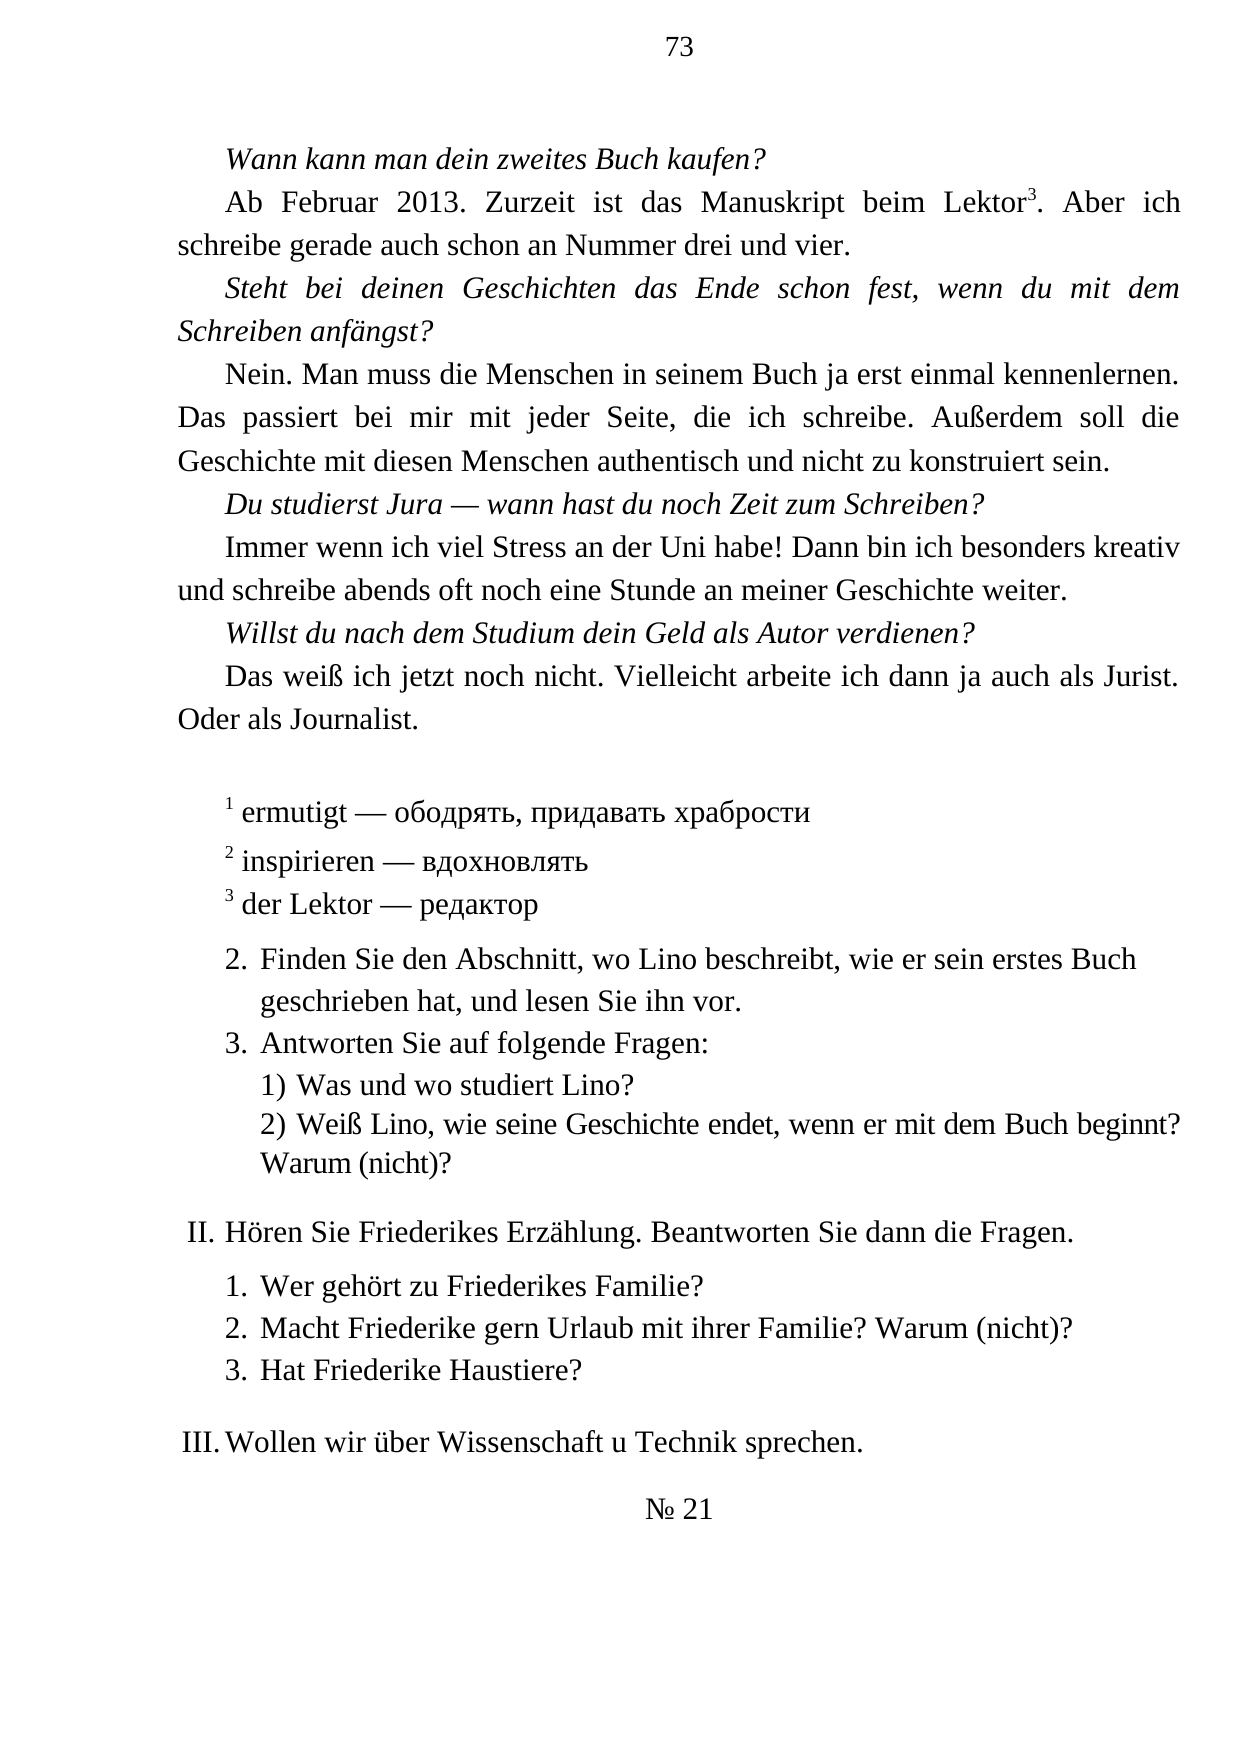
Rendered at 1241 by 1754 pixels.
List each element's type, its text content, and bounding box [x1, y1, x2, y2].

text 2 inspirieren — вдохновлять [224, 842, 1181, 878]
text 3 der Lektor — редактор [224, 885, 1181, 921]
text № 21 [177, 1490, 1181, 1526]
text 3. Hat Friederike Haustiere? [224, 1351, 1181, 1387]
text Willst du nach dem Studium dein Geld als Autor verdienen? [177, 614, 1181, 650]
text 1. Wer gehört zu Friederikes Familie? [224, 1267, 1181, 1303]
text 2. Finden Sie den Abschnitt, wo Lino beschreibt, wie er sein erstes Buch geschrieben hat, und lesen Sie ihn vor. [224, 940, 1181, 1018]
text Immer wenn ich viel Stress an der Uni habe! Dann bin ich besonders kreativ und schreibe abends oft noch eine Stunde an meiner Geschichte weiter. [177, 528, 1181, 607]
text Ab Februar 2013. Zurzeit ist das Manuskript beim Lektor3. Aber ich schreibe gerade auch schon an Nummer drei und vier. [177, 183, 1181, 262]
text 1 ermutigt — ободрять, придавать храбрости [224, 793, 1181, 829]
text Das weiß ich jetzt noch nicht. Vielleicht arbeite ich dann ja auch als Jurist. Oder als Journalist. [177, 657, 1181, 737]
text Steht bei deinen Geschichten das Ende schon fest, wenn du mit dem Schreiben anfängst? [177, 269, 1181, 348]
text Du studierst Jura — wann hast du noch Zeit zum Schreiben? [177, 485, 1181, 521]
text Wann kann man dein zweites Buch kaufen? [177, 140, 1181, 176]
text 3. Antworten Sie auf folgende Fragen: [224, 1024, 1181, 1060]
text 2. Macht Friederike gern Urlaub mit ihrer Familie? Warum (nicht)? [224, 1309, 1181, 1345]
text 2) Weiß Lino, wie seine Geschichte endet, wenn er mit dem Buch beginnt? Warum (nicht)? [260, 1105, 1181, 1181]
text III. Wollen wir über Wissenschaft u Technik sprechen. [177, 1423, 1181, 1459]
text II. Hören Sie Friederikes Erzählung. Beantworten Sie dann die Fragen. [177, 1214, 1181, 1250]
text Nein. Man muss die Menschen in seinem Buch ja erst einmal kennenlernen. Das passiert bei mir mit jeder Seite, die ich schreibe. Außerdem soll die Geschichte mit diesen Menschen authentisch und nicht zu konstruiert sein. [177, 356, 1181, 478]
text 1) Was und wo studiert Lino? [260, 1066, 1181, 1102]
